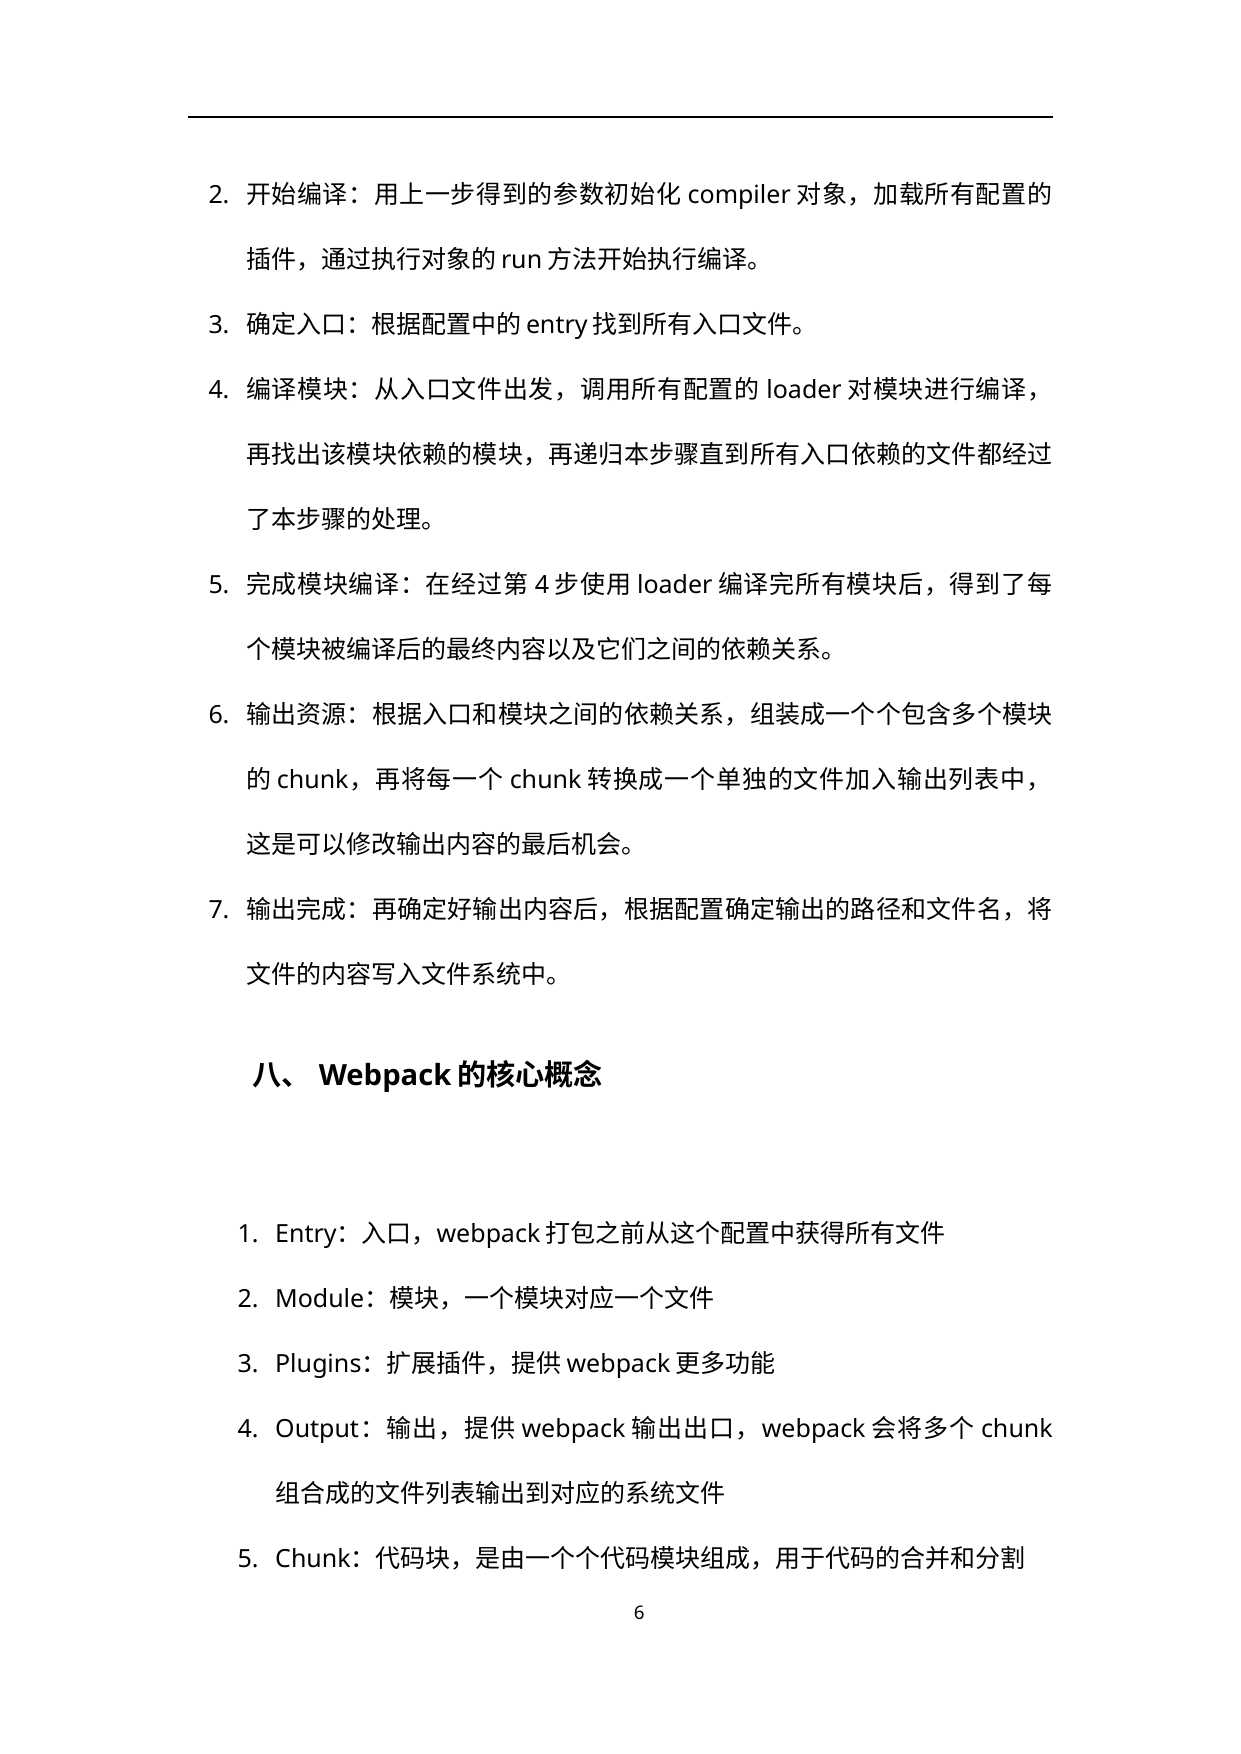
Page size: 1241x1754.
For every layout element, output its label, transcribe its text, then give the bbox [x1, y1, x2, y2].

list Module：模块，一个模块对应一个文件 [237, 1264, 1053, 1329]
list Entry：入口，webpack打包之前从这个配置中获得所有文件 [237, 1199, 1053, 1264]
list 完成模块编译：在经过第4步使用loader编译完所有模块后，得到了每个模块被编译后的最终内容以及它们之间的依赖关系。 [208, 550, 1053, 680]
subtitle Webpack的核心概念 [252, 1040, 1053, 1105]
list 确定入口：根据配置中的entry找到所有入口文件。 [208, 290, 1053, 355]
list 输出资源：根据入口和模块之间的依赖关系，组装成一个个包含多个模块的chunk，再将每一个chunk转换成一个单独的文件加入输出列表中，这是可以修改输出内容的最后机会。 [208, 680, 1053, 875]
list Plugins：扩展插件，提供webpack更多功能 [237, 1329, 1053, 1394]
list Output：输出，提供webpack输出出口，webpack会将多个chunk组合成的文件列表输出到对应的系统文件 [237, 1394, 1053, 1524]
list 编译模块：从入口文件出发，调用所有配置的loader对模块进行编译，再找出该模块依赖的模块，再递归本步骤直到所有入口依赖的文件都经过了本步骤的处理。 [208, 355, 1053, 550]
list Chunk：代码块，是由一个个代码模块组成，用于代码的合并和分割 [237, 1524, 1053, 1589]
list 输出完成：再确定好输出内容后，根据配置确定输出的路径和文件名，将文件的内容写入文件系统中。 [208, 875, 1053, 1005]
list 开始编译：用上一步得到的参数初始化compiler对象，加载所有配置的插件，通过执行对象的run方法开始执行编译。 [208, 160, 1053, 290]
